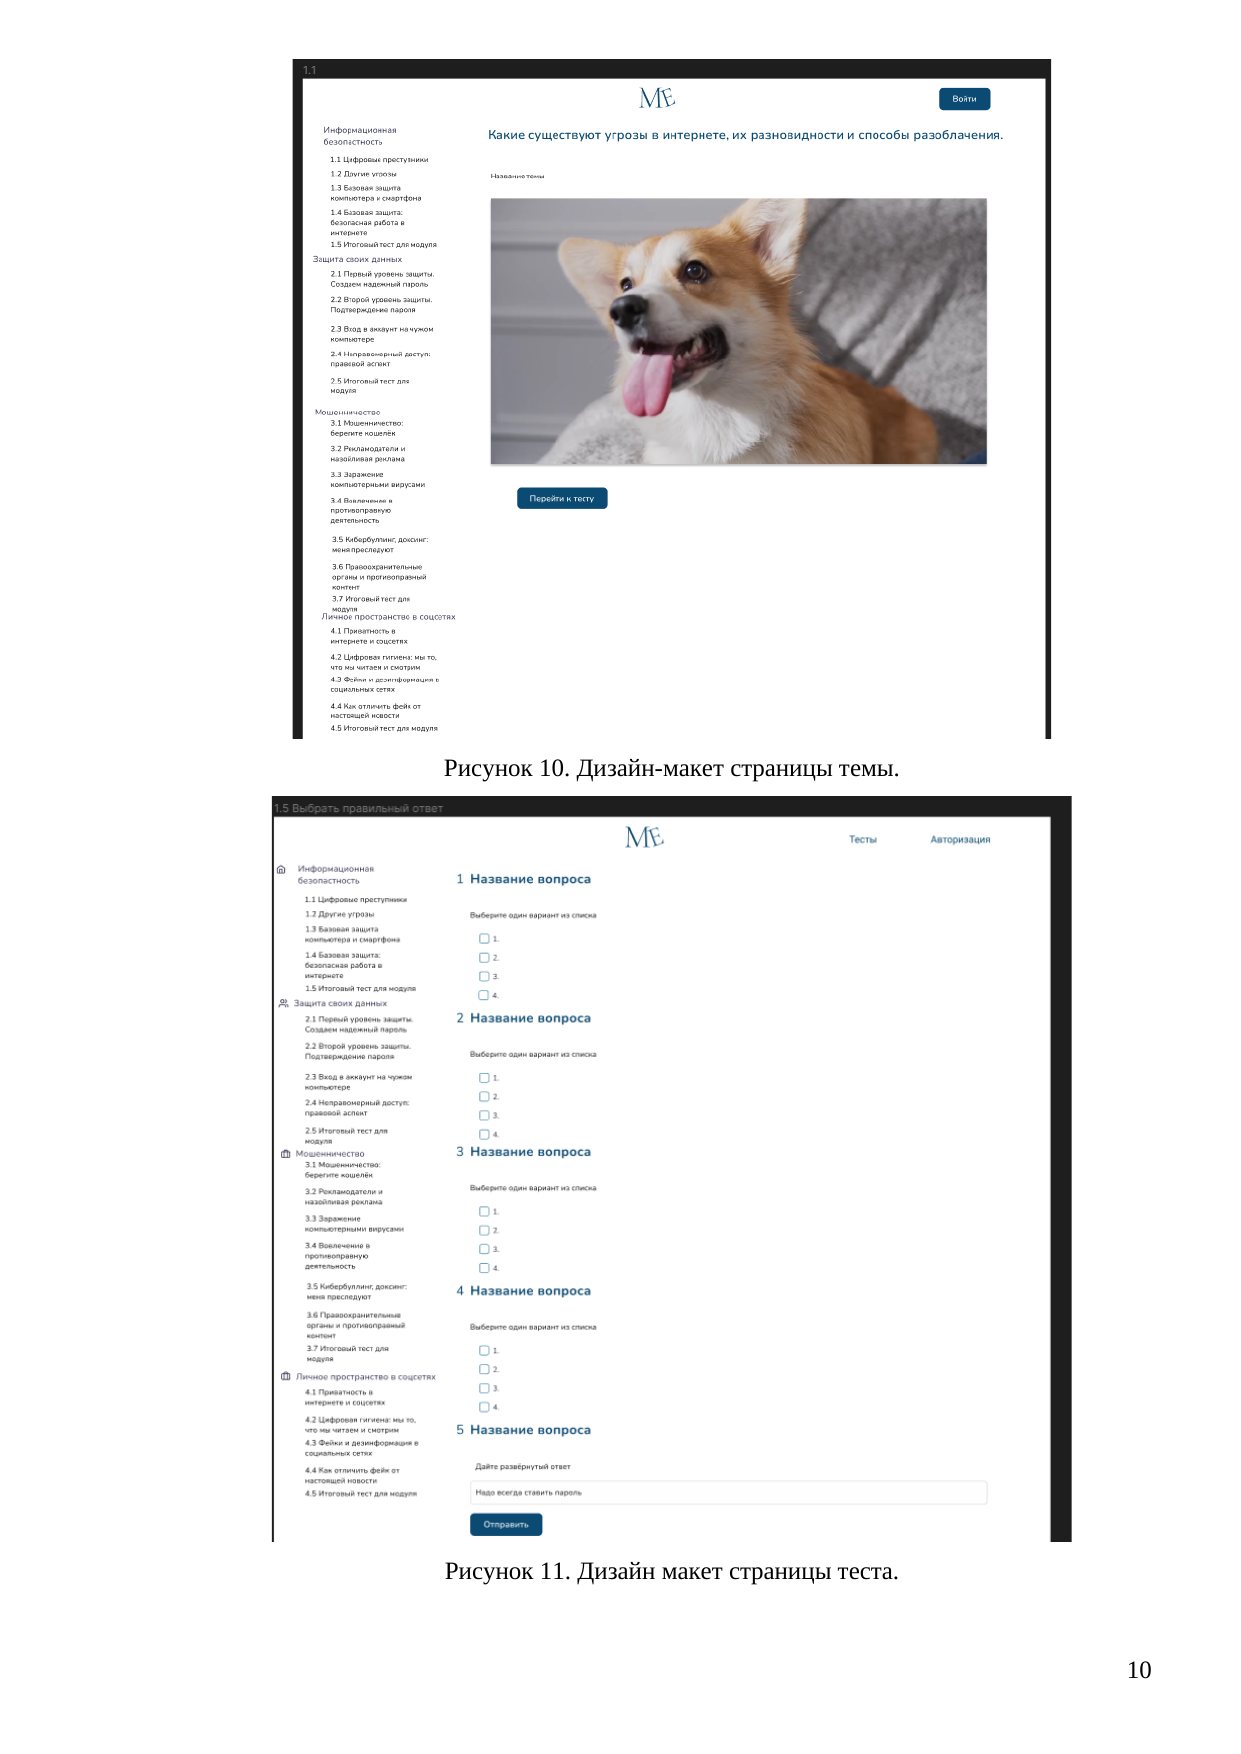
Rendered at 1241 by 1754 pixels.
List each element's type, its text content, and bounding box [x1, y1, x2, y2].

text Рисунок 10. Дизайн-макет страницы темы. [118, 753, 1152, 782]
picture [292, 59, 1052, 739]
picture [271, 796, 1072, 1542]
text Рисунок 11. Дизайн макет страницы теста. [118, 1556, 1152, 1585]
